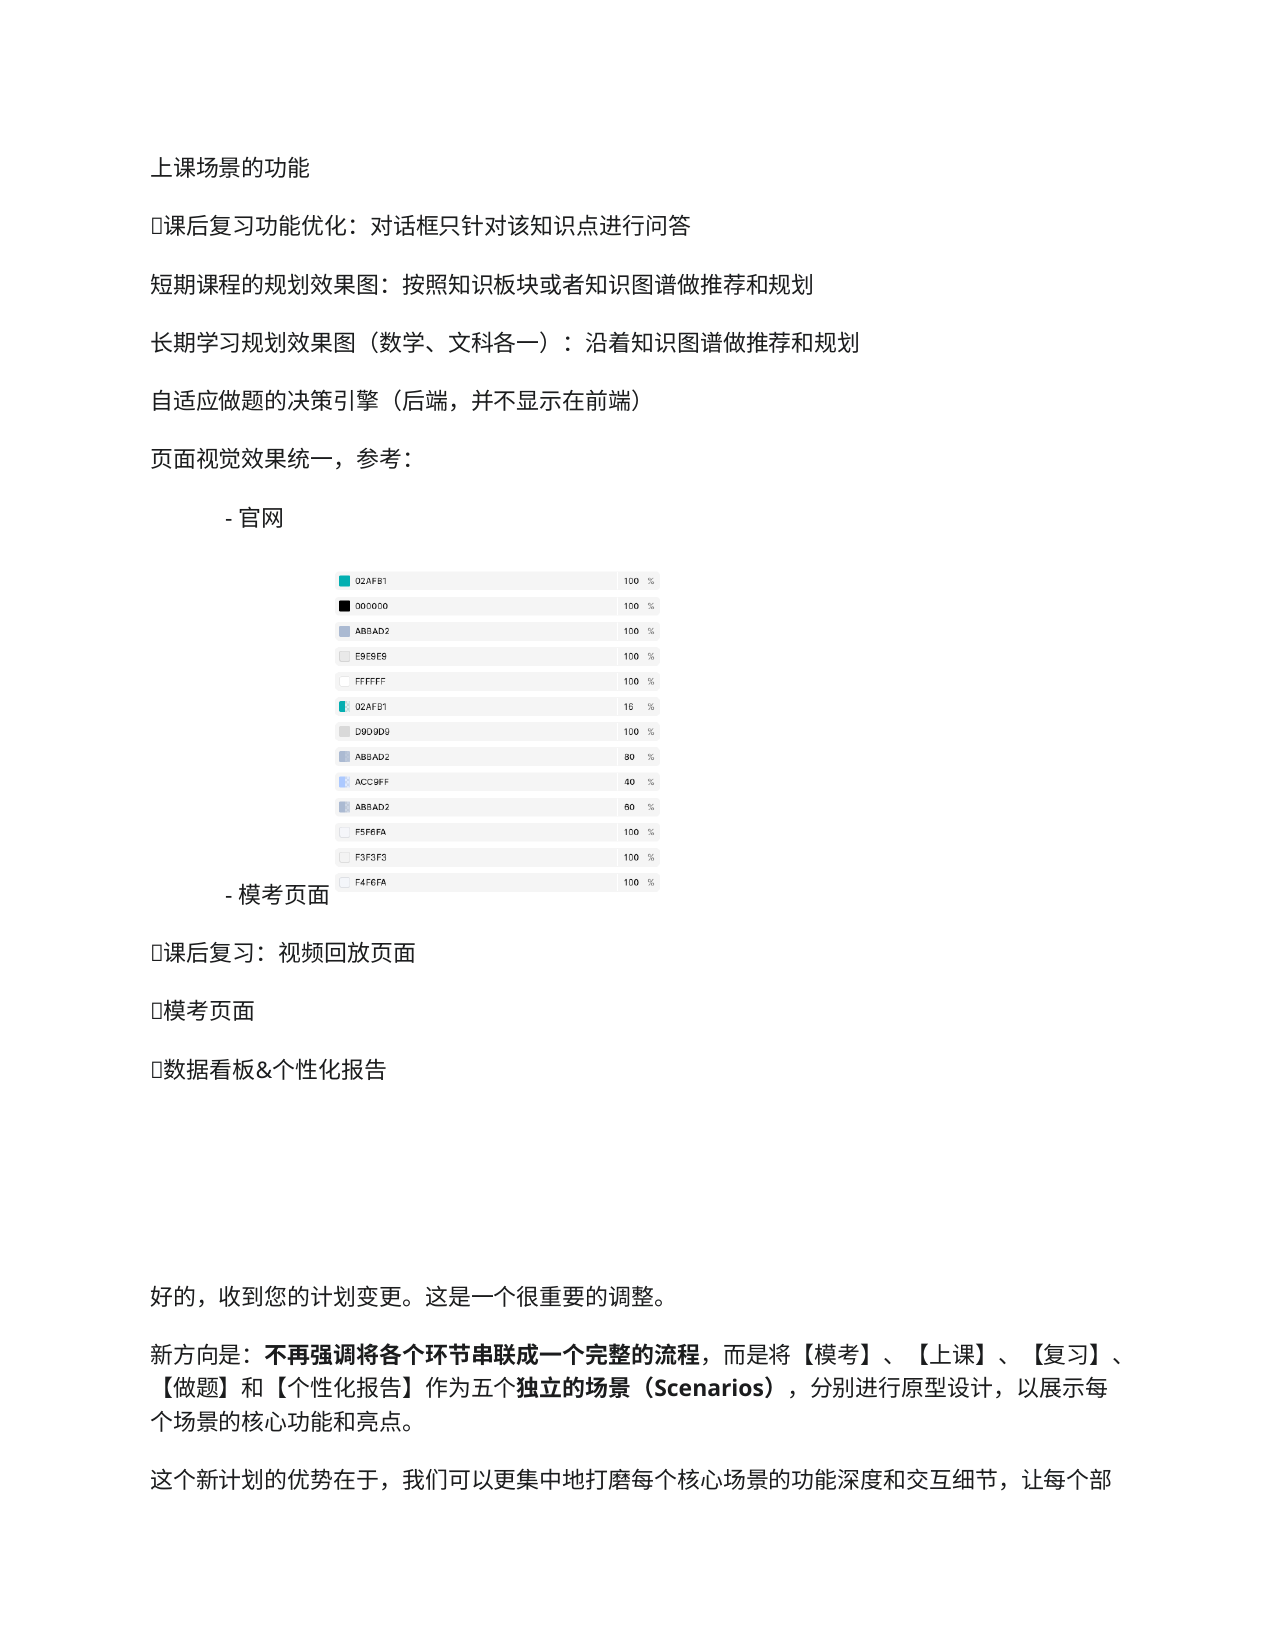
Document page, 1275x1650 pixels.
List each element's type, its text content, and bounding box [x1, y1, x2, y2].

text ✅课后复习：视频回放页面 [150, 935, 1125, 968]
picture [335, 557, 683, 904]
text 页面视觉效果统一，参考： [150, 441, 1125, 474]
text ✅数据看板&个性化报告 [150, 1052, 1125, 1085]
text 长期学习规划效果图（数学、文科各一）：沿着知识图谱做推荐和规划 [150, 325, 1125, 358]
text 好的，收到您的计划变更。这是一个很重要的调整。 [150, 1279, 1125, 1312]
text - 官网 [150, 499, 1125, 533]
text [150, 1462, 1125, 1495]
text 新方向是：不再强调将各个环节串联成一个完整的流程，而是将【模考】、【上课】、【复习】、【做题】和【个性化报告】作为五个独立的场景（Scenarios），分别进行原型设计，以展示每个场景的核心功能和亮点。 [150, 1337, 1125, 1437]
text 短期课程的规划效果图：按照知识板块或者知识图谱做推荐和规划 [150, 267, 1125, 300]
text 上课场景的功能 [150, 150, 1125, 183]
text ✅课后复习功能优化：对话框只针对该知识点进行问答 [150, 208, 1125, 242]
text 自适应做题的决策引擎（后端，并不显示在前端） [150, 383, 1125, 416]
text ✅模考页面 [150, 993, 1125, 1027]
